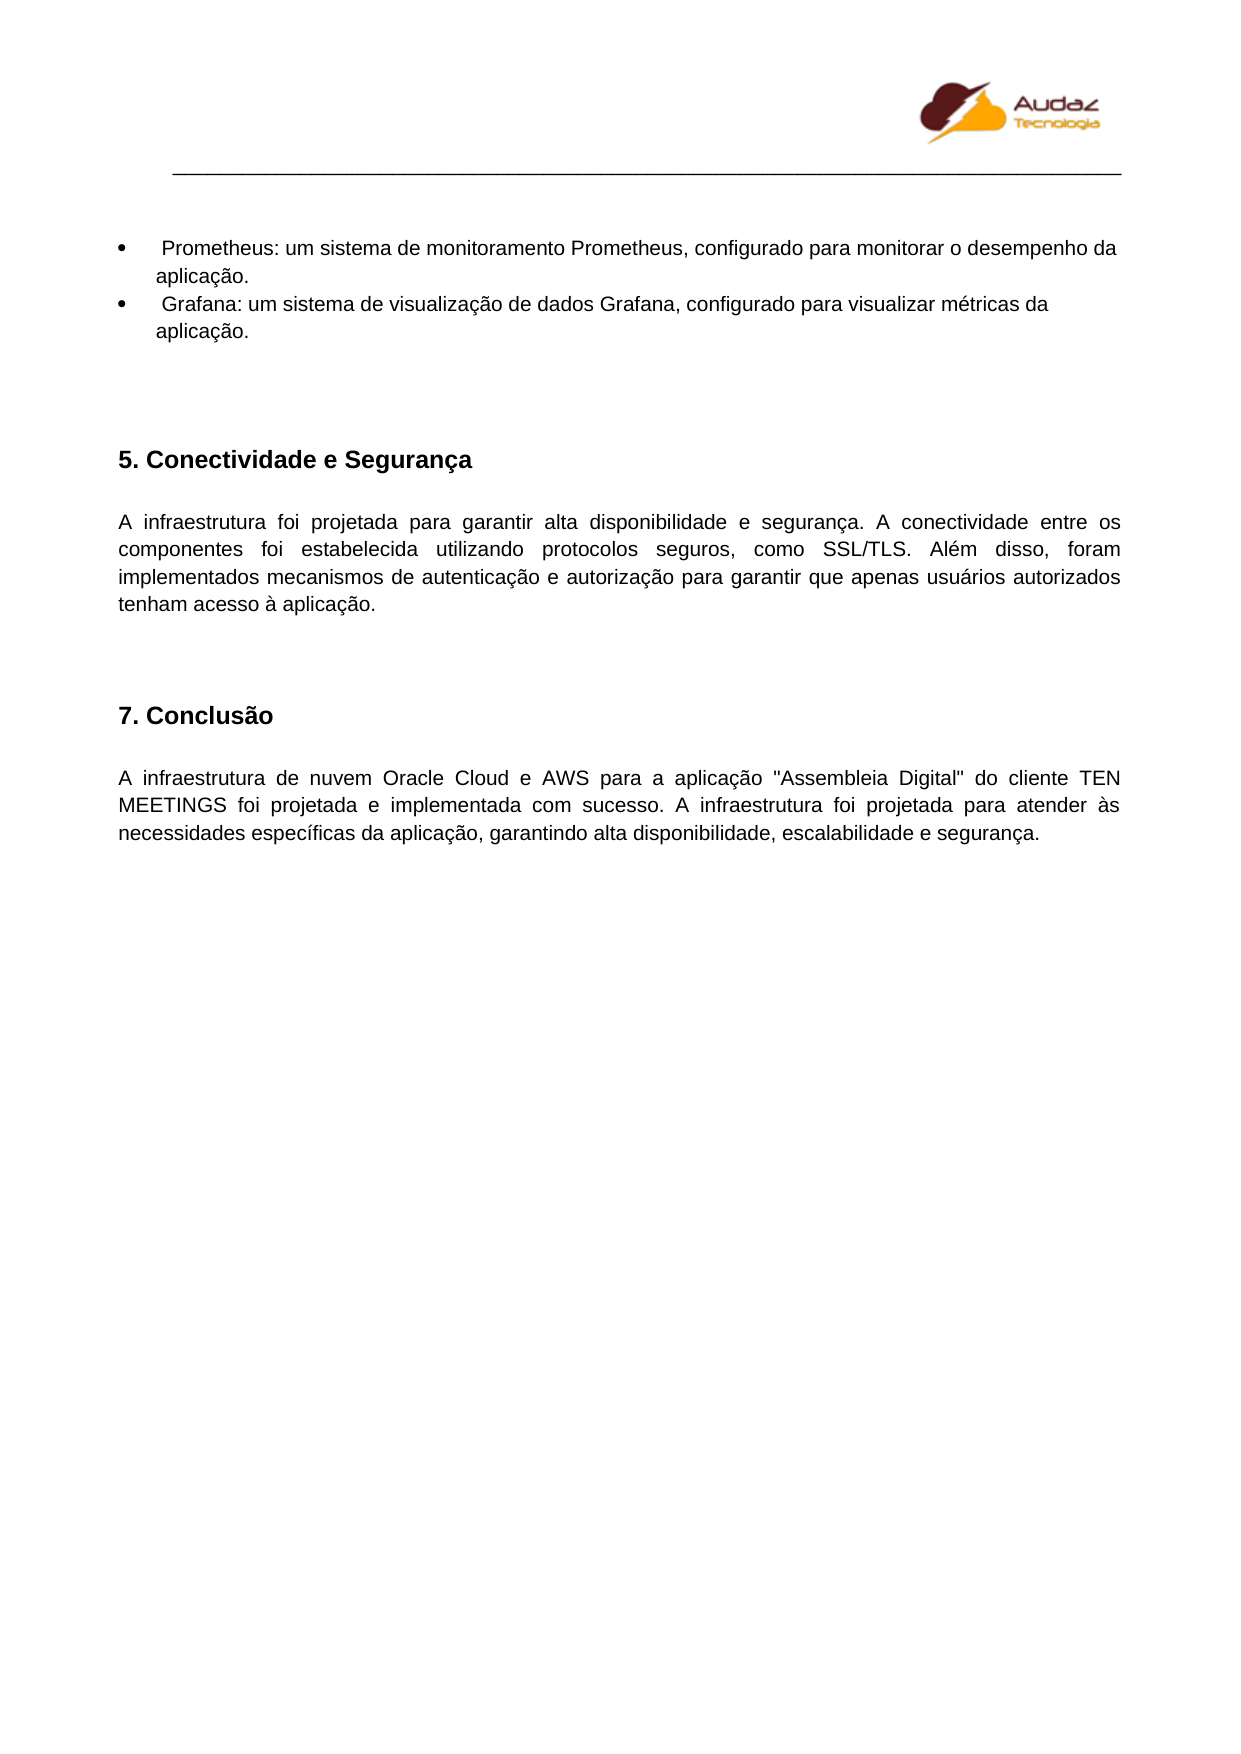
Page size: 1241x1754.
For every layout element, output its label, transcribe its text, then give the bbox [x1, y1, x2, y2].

picture [897, 75, 1123, 152]
text A infraestrutura de nuvem Oracle Cloud e AWS para a aplicação "Assembleia Digital" do cliente TEN MEETINGS foi projetada e implementada com sucesso. A infraestrutura foi projetada para atender às necessidades específicas da aplicação, garantindo alta disponibilidade, escalabilidade e segurança. [118, 766, 1122, 845]
list Prometheus: um sistema de monitoramento Prometheus, configurado para monitorar o desempenho da aplicação. [118, 236, 1122, 288]
list Grafana: um sistema de visualização de dados Grafana, configurado para visualizar métricas da aplicação. [118, 291, 1122, 343]
text A infraestrutura foi projetada para garantir alta disponibilidade e segurança. A conectividade entre os componentes foi estabelecida utilizando protocolos seguros, como SSL/TLS. Além disso, foram implementados mecanismos de autenticação e autorização para garantir que apenas usuários autorizados tenham acesso à aplicação. [118, 509, 1122, 616]
subtitle 7. Conclusão [118, 701, 1122, 730]
subtitle 5. Conectividade e Segurança [118, 445, 1122, 473]
